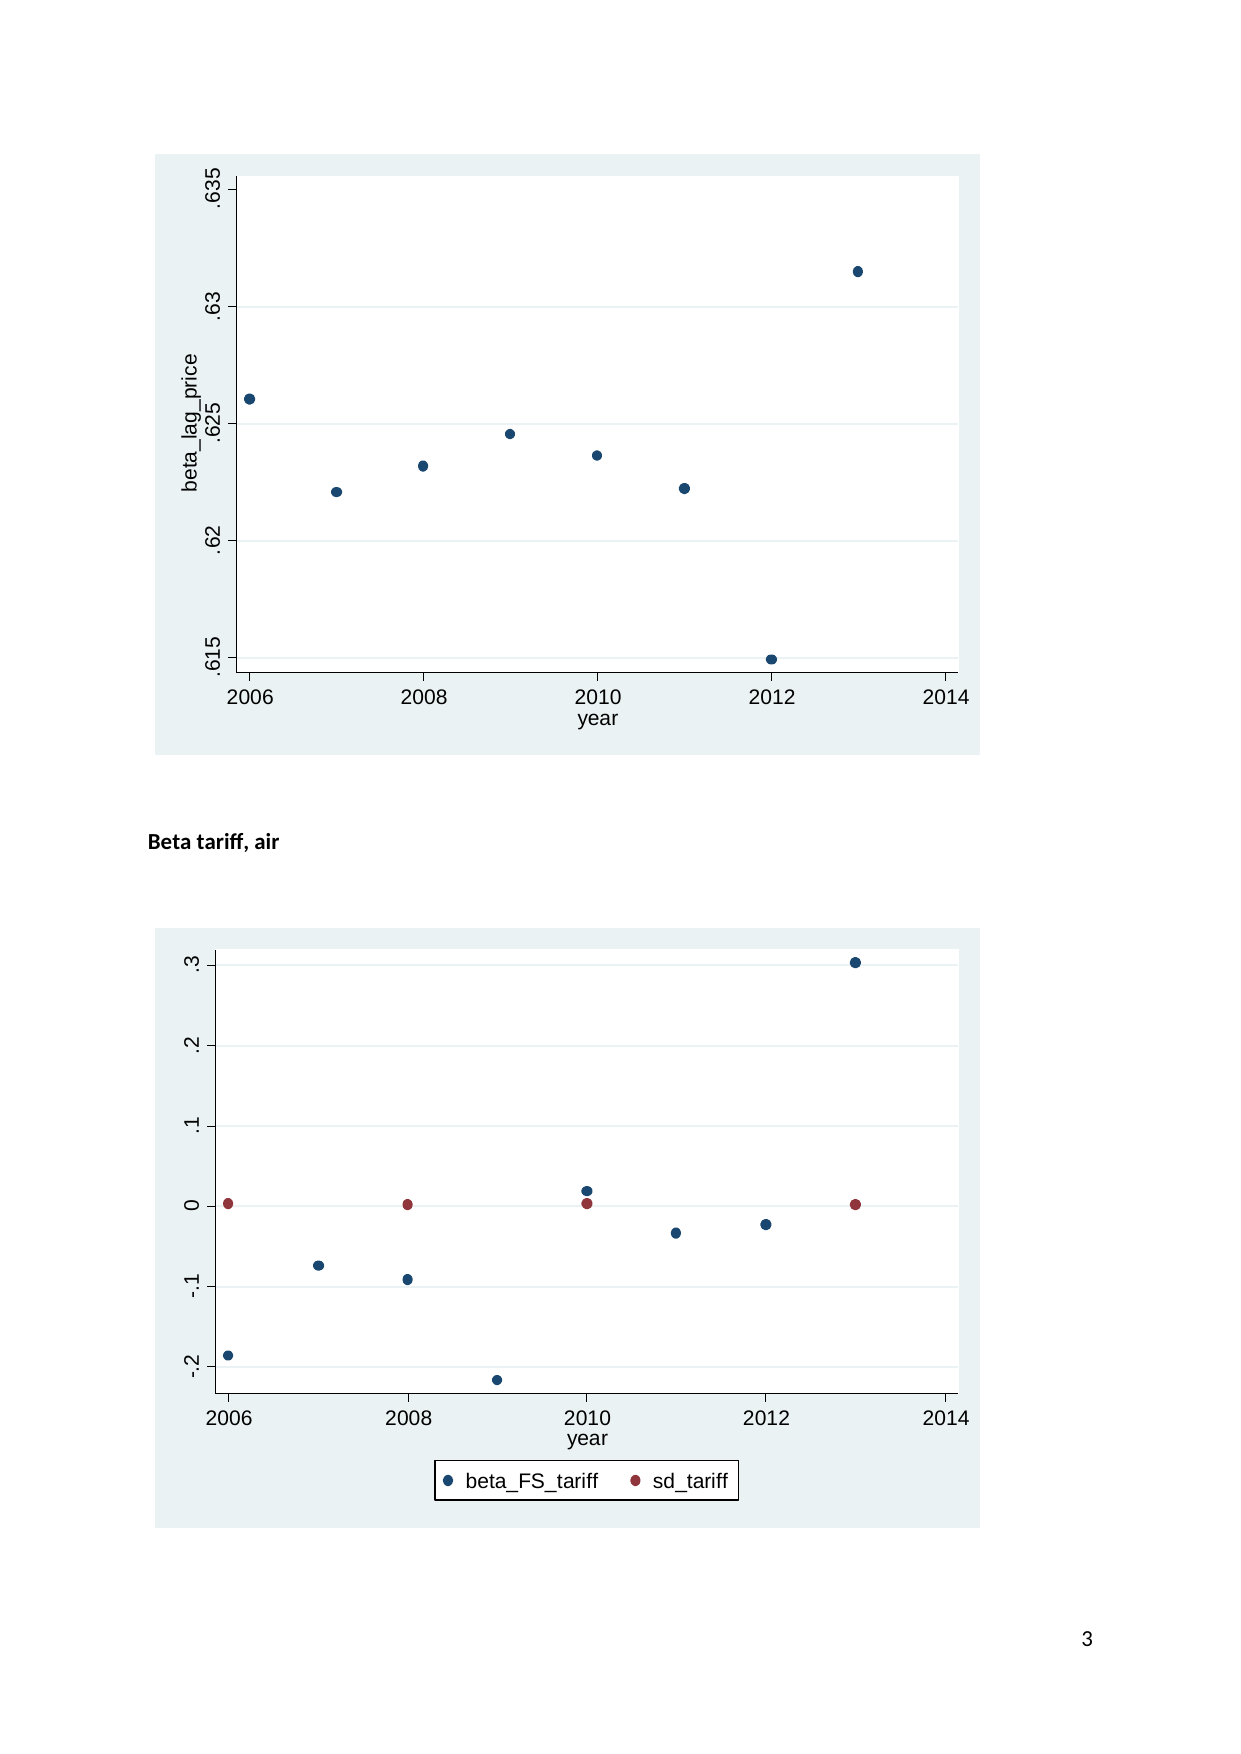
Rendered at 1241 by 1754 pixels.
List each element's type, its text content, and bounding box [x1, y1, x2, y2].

text Beta tariff, air [148, 827, 1093, 855]
